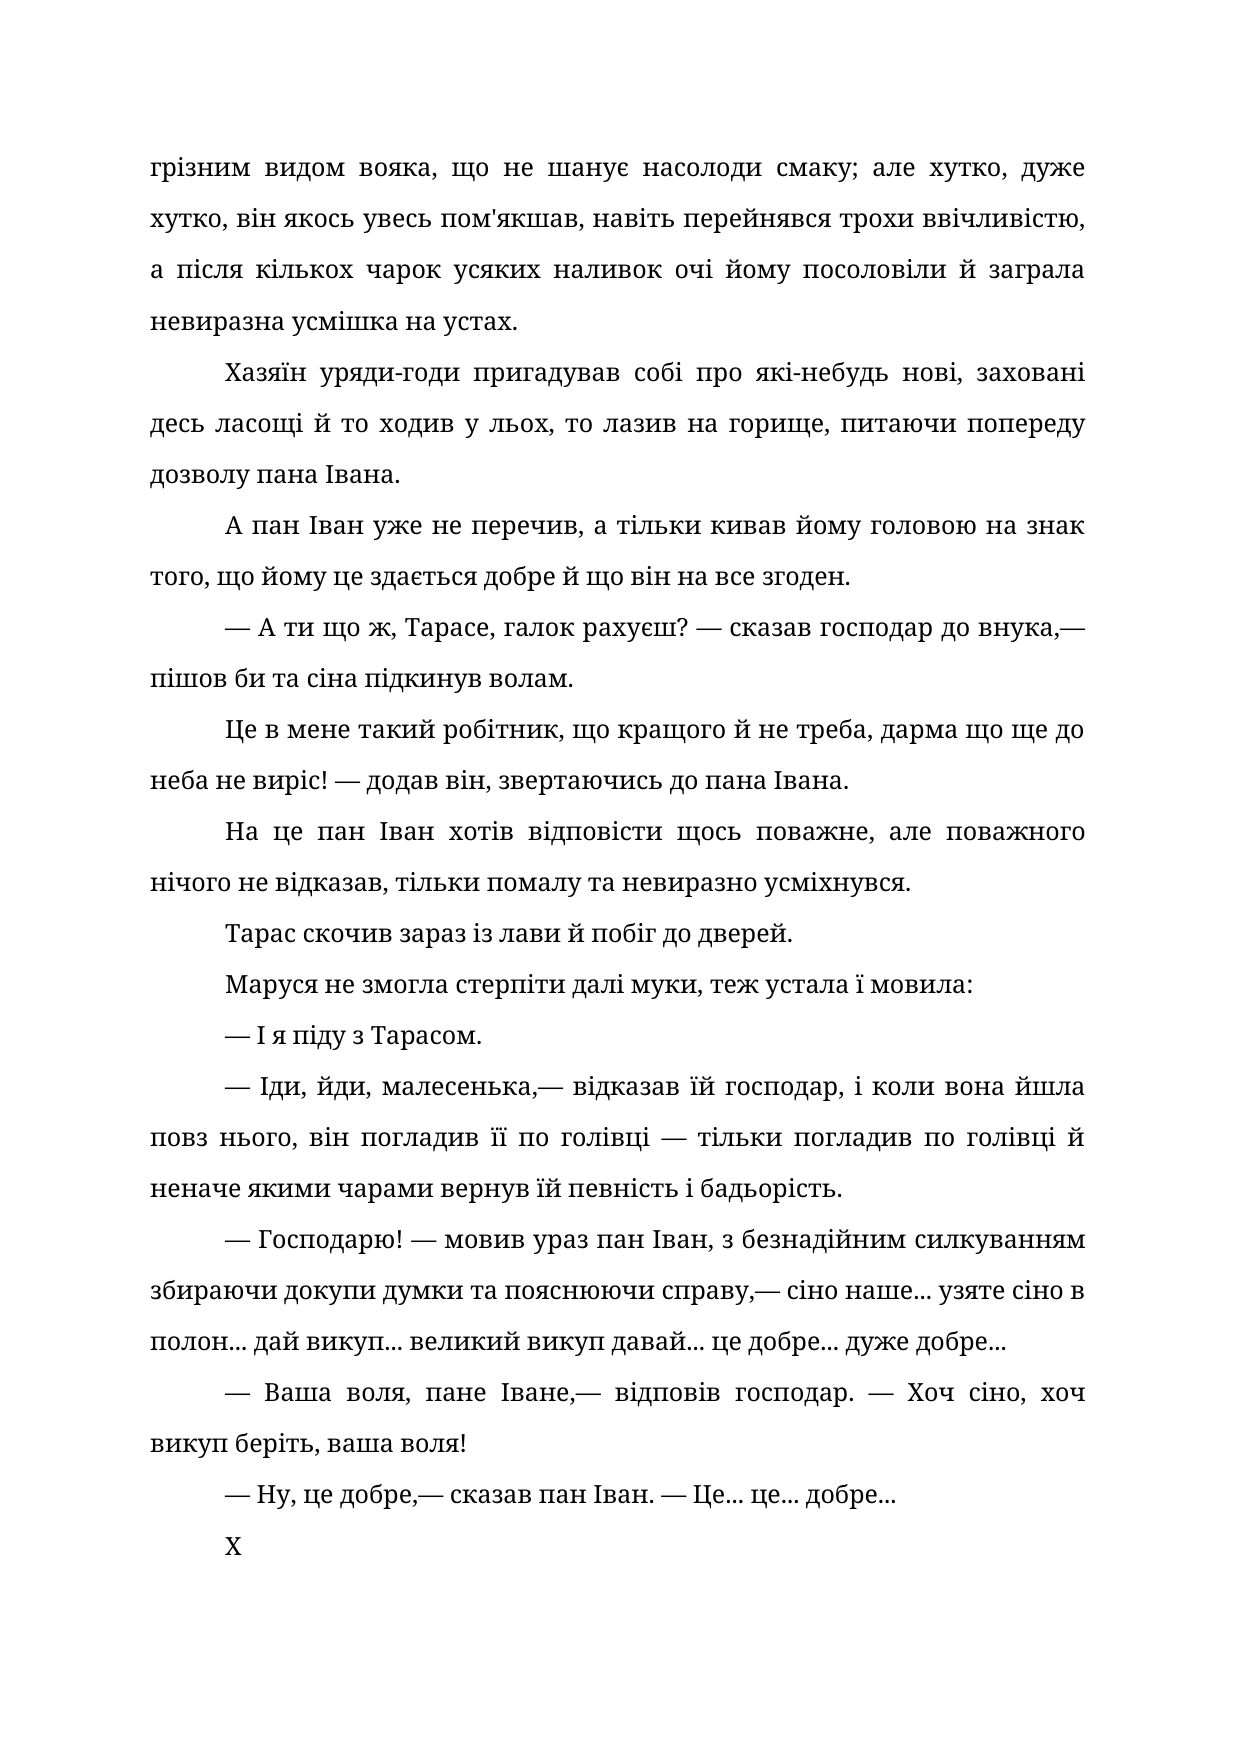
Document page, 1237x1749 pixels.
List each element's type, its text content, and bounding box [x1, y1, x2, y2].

text — Господарю! — мовив ураз пан Іван, з безнадійним силкуванням збираючи докупи думки та пояснюючи справу,— сіно наше... узяте сіно в полон... дай викуп... великий викуп давай... це добре... дуже добре... [150, 1222, 1086, 1358]
text Маруся не змогла стерпіти далі муки, теж устала ї мовила: [150, 967, 1086, 1001]
text Тарас скочив зараз із лави й побіг до дверей. [150, 916, 1086, 950]
text — Ваша воля, пане Іване,— відповів господар. — Хоч сіно, хоч викуп беріть, ваша воля! [150, 1375, 1086, 1460]
text — І я піду з Тарасом. [150, 1018, 1086, 1052]
text Це в мене такий робітник, що кращого й не треба, дарма що ще до неба не виріс! — додав він, звертаючись до пана Івана. [150, 711, 1086, 797]
text X [150, 1528, 1086, 1562]
text — Іди, йди, малесенька,— відказав їй господар, і коли вона йшла повз нього, він погладив її по голівці — тільки погладив по голівці й неначе якими чарами вернув їй певність і бадьорість. [150, 1069, 1086, 1205]
text А пан Іван уже не перечив, а тільки кивав йому головою на знак того, що йому це здається добре й що він на все згоден. [150, 507, 1086, 592]
text — Ну, це добре,— сказав пан Іван. — Це... це... добре... [150, 1477, 1086, 1511]
text На це пан Іван хотів відповісти щось поважне, але поважного нічого не відказав, тільки помалу та невиразно усміхнувся. [150, 813, 1086, 899]
text Хазяїн уряди-годи пригадував собі про які-небудь нові, заховані десь ласощі й то ходив у льох, то лазив на горище, питаючи попереду дозволу пана Івана. [150, 354, 1086, 490]
text — А ти що ж, Тарасе, галок рахуєш? — сказав господар до внука,— пішов би та сіна підкинув волам. [150, 609, 1086, 694]
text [150, 150, 1086, 337]
